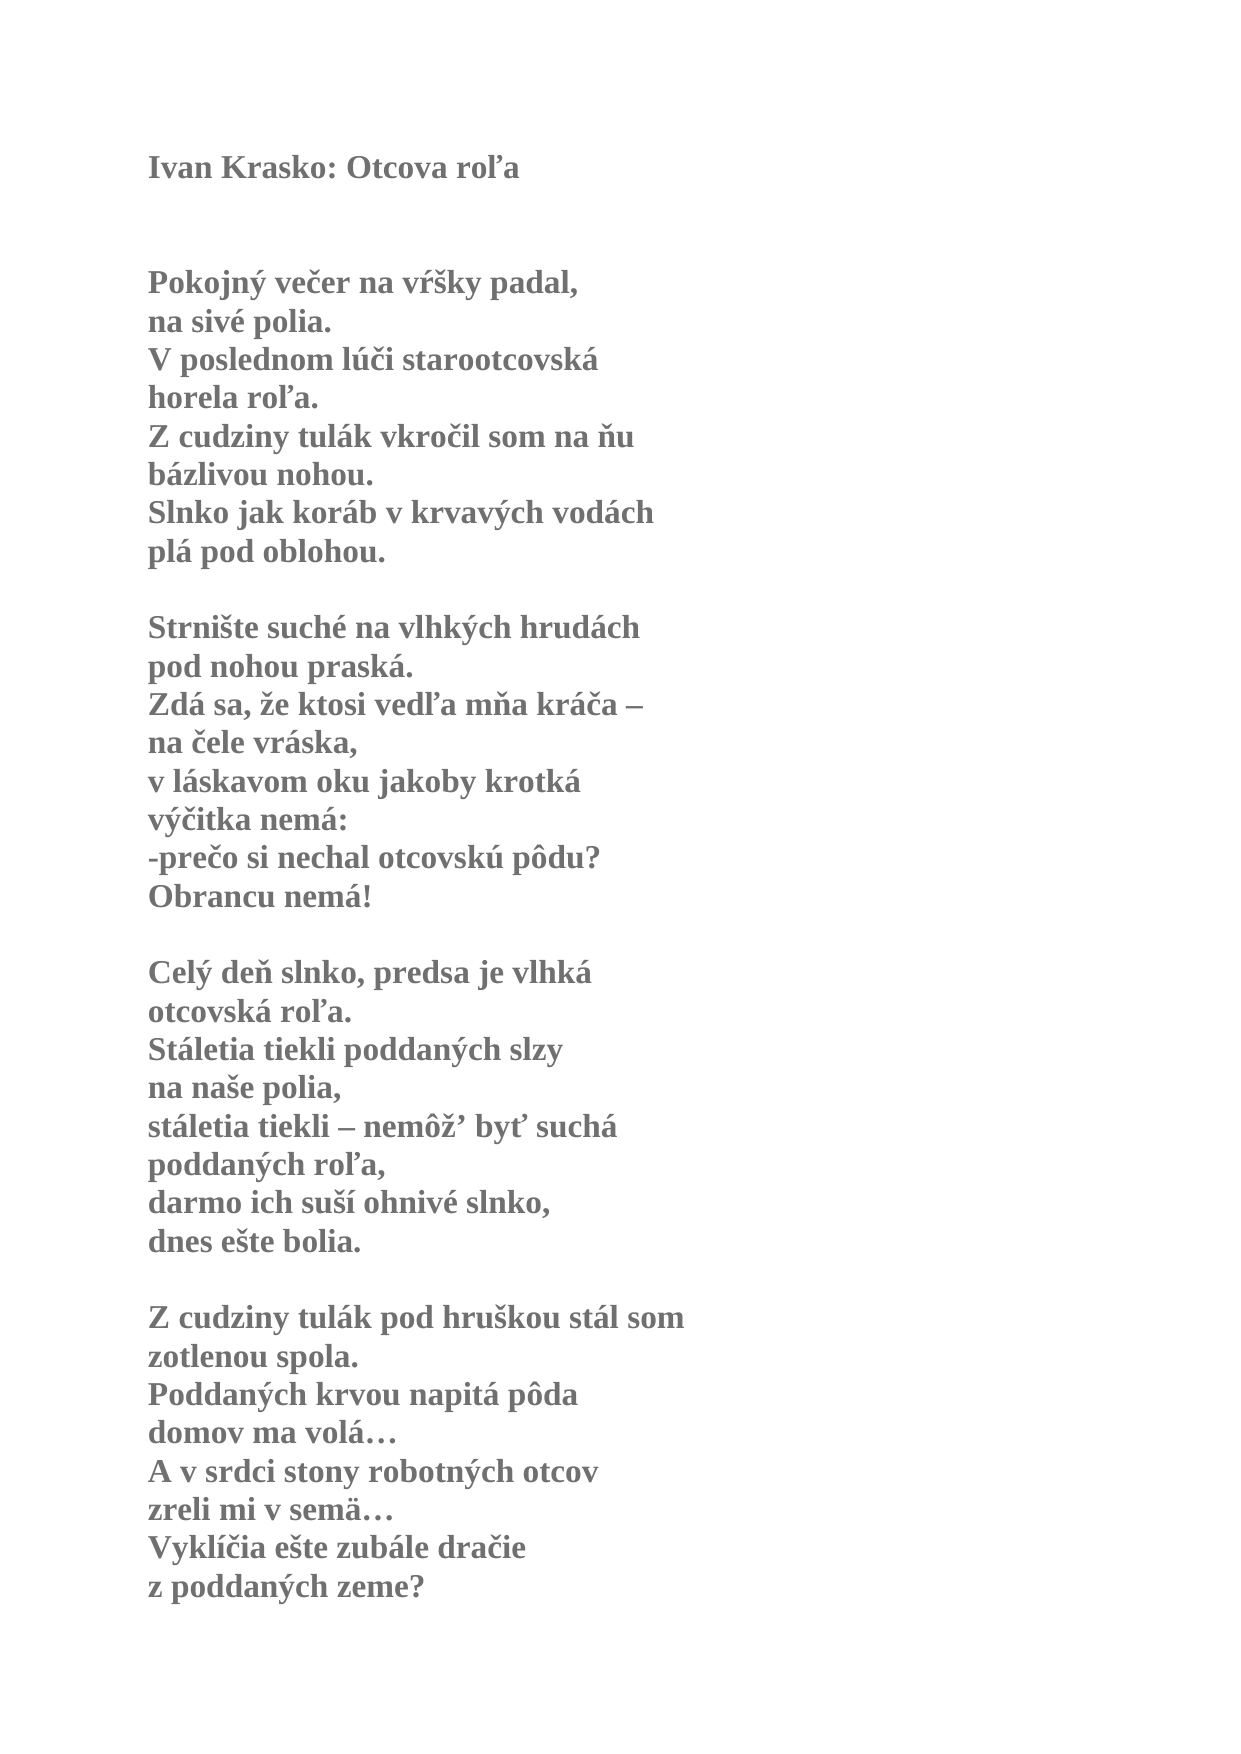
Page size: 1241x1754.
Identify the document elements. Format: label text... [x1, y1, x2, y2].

text stáletia tiekli – nemôž’ byť suchá [148, 1106, 1093, 1144]
text Slnko jak koráb v krvavých vodách [148, 493, 1093, 531]
text výčitka nemá: [148, 799, 1093, 838]
text Z cudziny tulák pod hruškou stál som [148, 1298, 1093, 1336]
text z poddaných zeme? [148, 1566, 1093, 1604]
text Zdá sa, že ktosi vedľa mňa kráča – [148, 684, 1093, 723]
text zotlenou spola. [148, 1336, 1093, 1374]
text dnes ešte bolia. [148, 1221, 1093, 1259]
text poddaných roľa, [148, 1144, 1093, 1183]
text domov ma volá… [148, 1413, 1093, 1451]
text pod nohou praská. [148, 646, 1093, 684]
text V poslednom lúči starootcovská [148, 339, 1093, 378]
text na naše polia, [148, 1068, 1093, 1106]
text na čele vráska, [148, 723, 1093, 761]
text horela roľa. [148, 378, 1093, 416]
text Strnište suché na vlhkých hrudách [148, 608, 1093, 646]
text v láskavom oku jakoby krotká [148, 761, 1093, 799]
text Obrancu nemá! [148, 876, 1093, 914]
text Vyklíčia ešte zubále dračie [148, 1528, 1093, 1566]
text otcovská roľa. [148, 991, 1093, 1029]
text darmo ich suší ohnivé slnko, [148, 1183, 1093, 1221]
text Poddaných krvou napitá pôda [148, 1374, 1093, 1413]
text Stáletia tiekli poddaných slzy [148, 1029, 1093, 1068]
text zreli mi v semä… [148, 1489, 1093, 1528]
text Ivan Krasko: Otcova roľa [148, 148, 1093, 186]
text na sivé polia. [148, 301, 1093, 339]
text Z cudziny tulák vkročil som na ňu [148, 416, 1093, 454]
text plá pod oblohou. [148, 531, 1093, 569]
text Celý deň slnko, predsa je vlhká [148, 953, 1093, 991]
text -prečo si nechal otcovskú pôdu? [148, 838, 1093, 876]
text Pokojný večer na vŕšky padal, [148, 263, 1093, 301]
text A v srdci stony robotných otcov [148, 1451, 1093, 1489]
text bázlivou nohou. [148, 454, 1093, 493]
